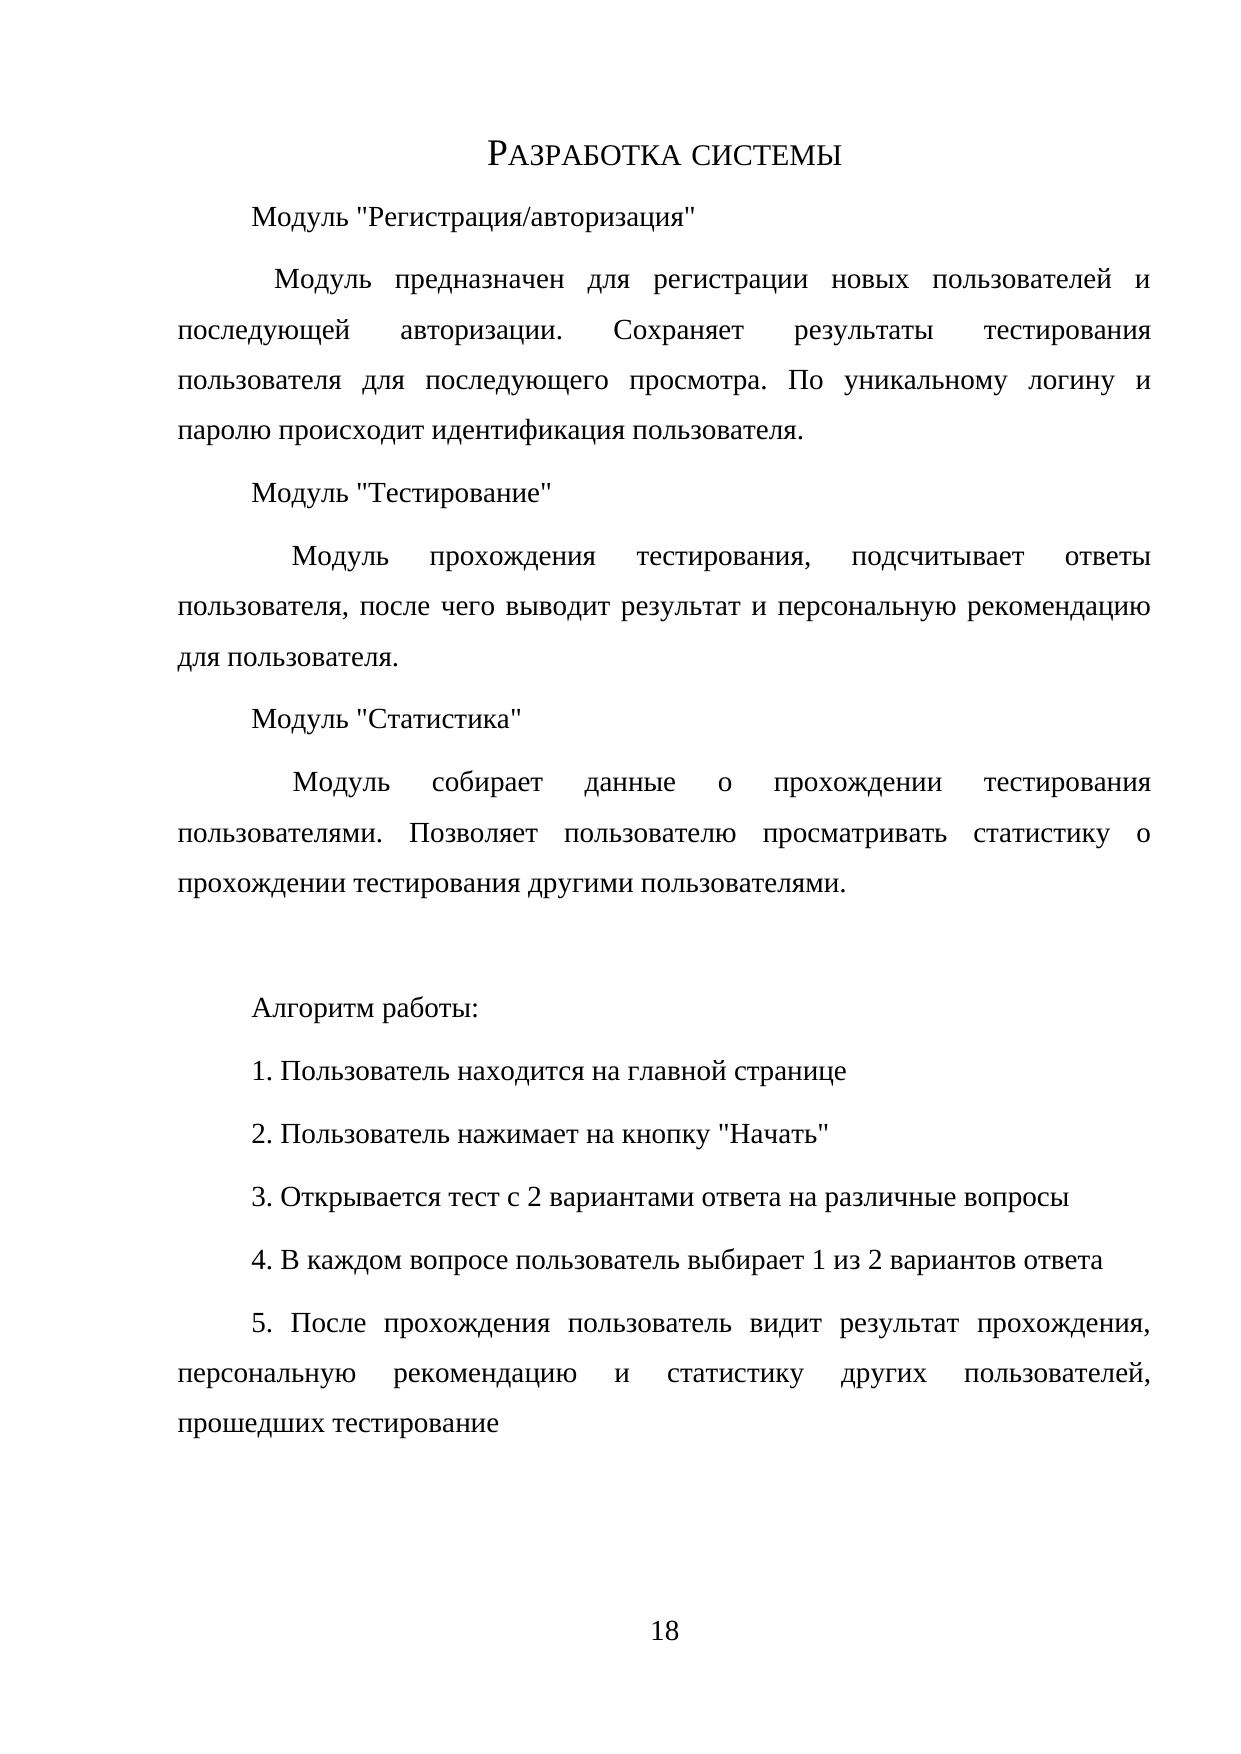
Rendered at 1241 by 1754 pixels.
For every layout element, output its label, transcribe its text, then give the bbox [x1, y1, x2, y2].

text Разработка системы [177, 131, 1152, 174]
text 3. Открывается тест с 2 вариантами ответа на различные вопросы [177, 1179, 1152, 1213]
text Модуль предназначен для регистрации новых пользователей и последующей авторизации. Сохраняет результаты тестирования пользователя для последующего просмотра. По уникальному логину и паролю происходит идентификация пользователя. [177, 262, 1152, 446]
text Модуль прохождения тестирования, подсчитывает ответы пользователя, после чего выводит результат и персональную рекомендацию для пользователя. [177, 538, 1152, 672]
text Модуль "Статистика" [177, 702, 1152, 735]
text Модуль собирает данные о прохождении тестирования пользователями. Позволяет пользователю просматривать статистику о прохождении тестирования другими пользователями. [177, 764, 1152, 898]
text 4. В каждом вопросе пользователь выбирает 1 из 2 вариантов ответа [177, 1242, 1152, 1275]
text 5. После прохождения пользователь видит результат прохождения, персональную рекомендацию и статистику других пользователей, прошедших тестирование [177, 1305, 1152, 1439]
text 1. Пользователь находится на главной странице [177, 1053, 1152, 1087]
text Модуль "Тестирование" [177, 475, 1152, 509]
text Модуль "Регистрация/авторизация" [177, 199, 1152, 232]
text 2. Пользователь нажимает на кнопку "Начать" [177, 1116, 1152, 1150]
text Алгоритм работы: [177, 991, 1152, 1024]
